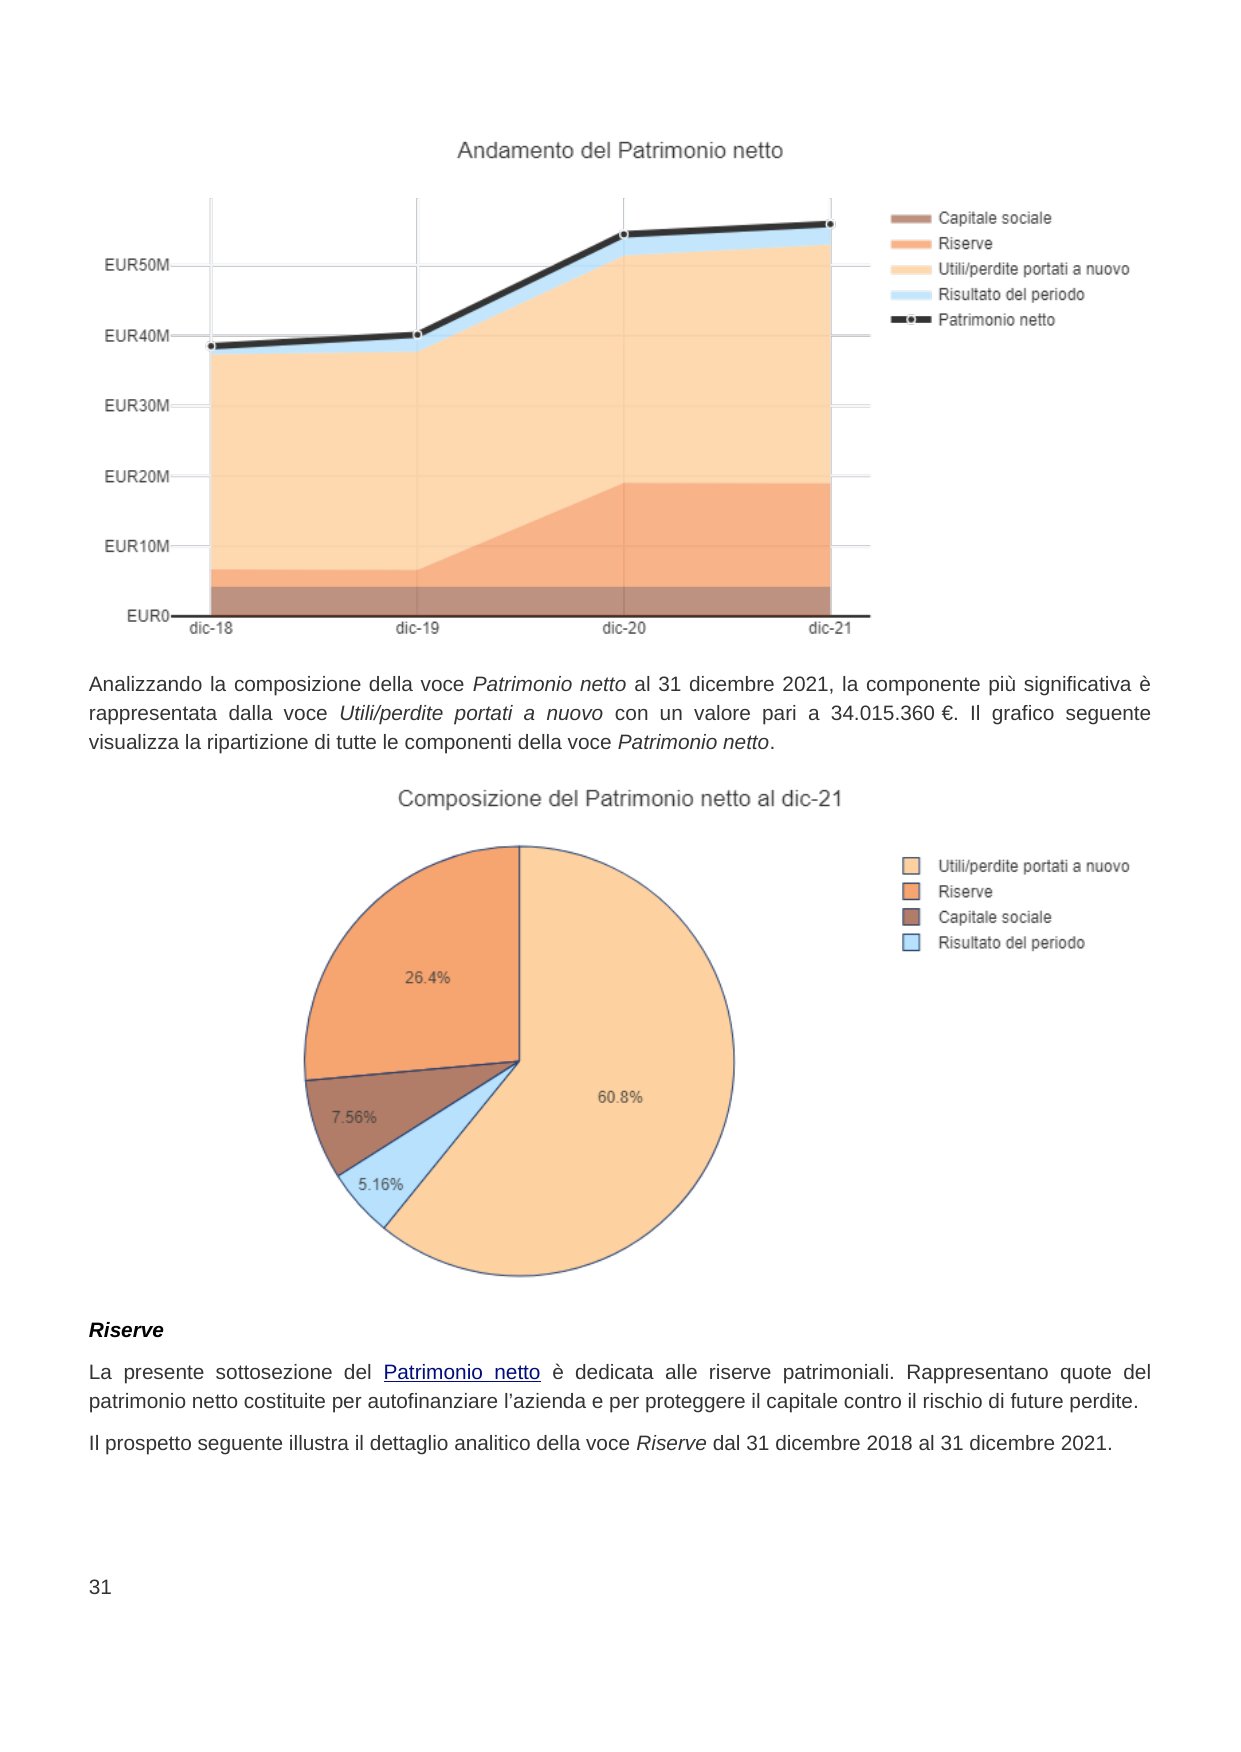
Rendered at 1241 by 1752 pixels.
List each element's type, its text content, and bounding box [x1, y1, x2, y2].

picture [88, 766, 1152, 1303]
text La presente sottosezione del Patrimonio netto è dedicata alle riserve patrimoniali. Rappresentano quote del patrimonio netto costituite per autofinanziare l’azienda e per proteggere il capitale contro il rischio di future perdite. [89, 1354, 1152, 1413]
picture [88, 118, 1152, 654]
subtitle Riserve [89, 1313, 1152, 1342]
text Analizzando la composizione della voce Patrimonio netto al 31 dicembre 2021, la componente più significativa è rappresentata dalla voce Utili/perdite portati a nuovo con un valore pari a 34.015.360 €. Il grafico seguente visualizza la ripartizione di tutte le componenti della voce Patrimonio netto. [89, 666, 1152, 754]
text Il prospetto seguente illustra il dettaglio analitico della voce Riserve dal 31 dicembre 2018 al 31 dicembre 2021. [89, 1425, 1152, 1454]
